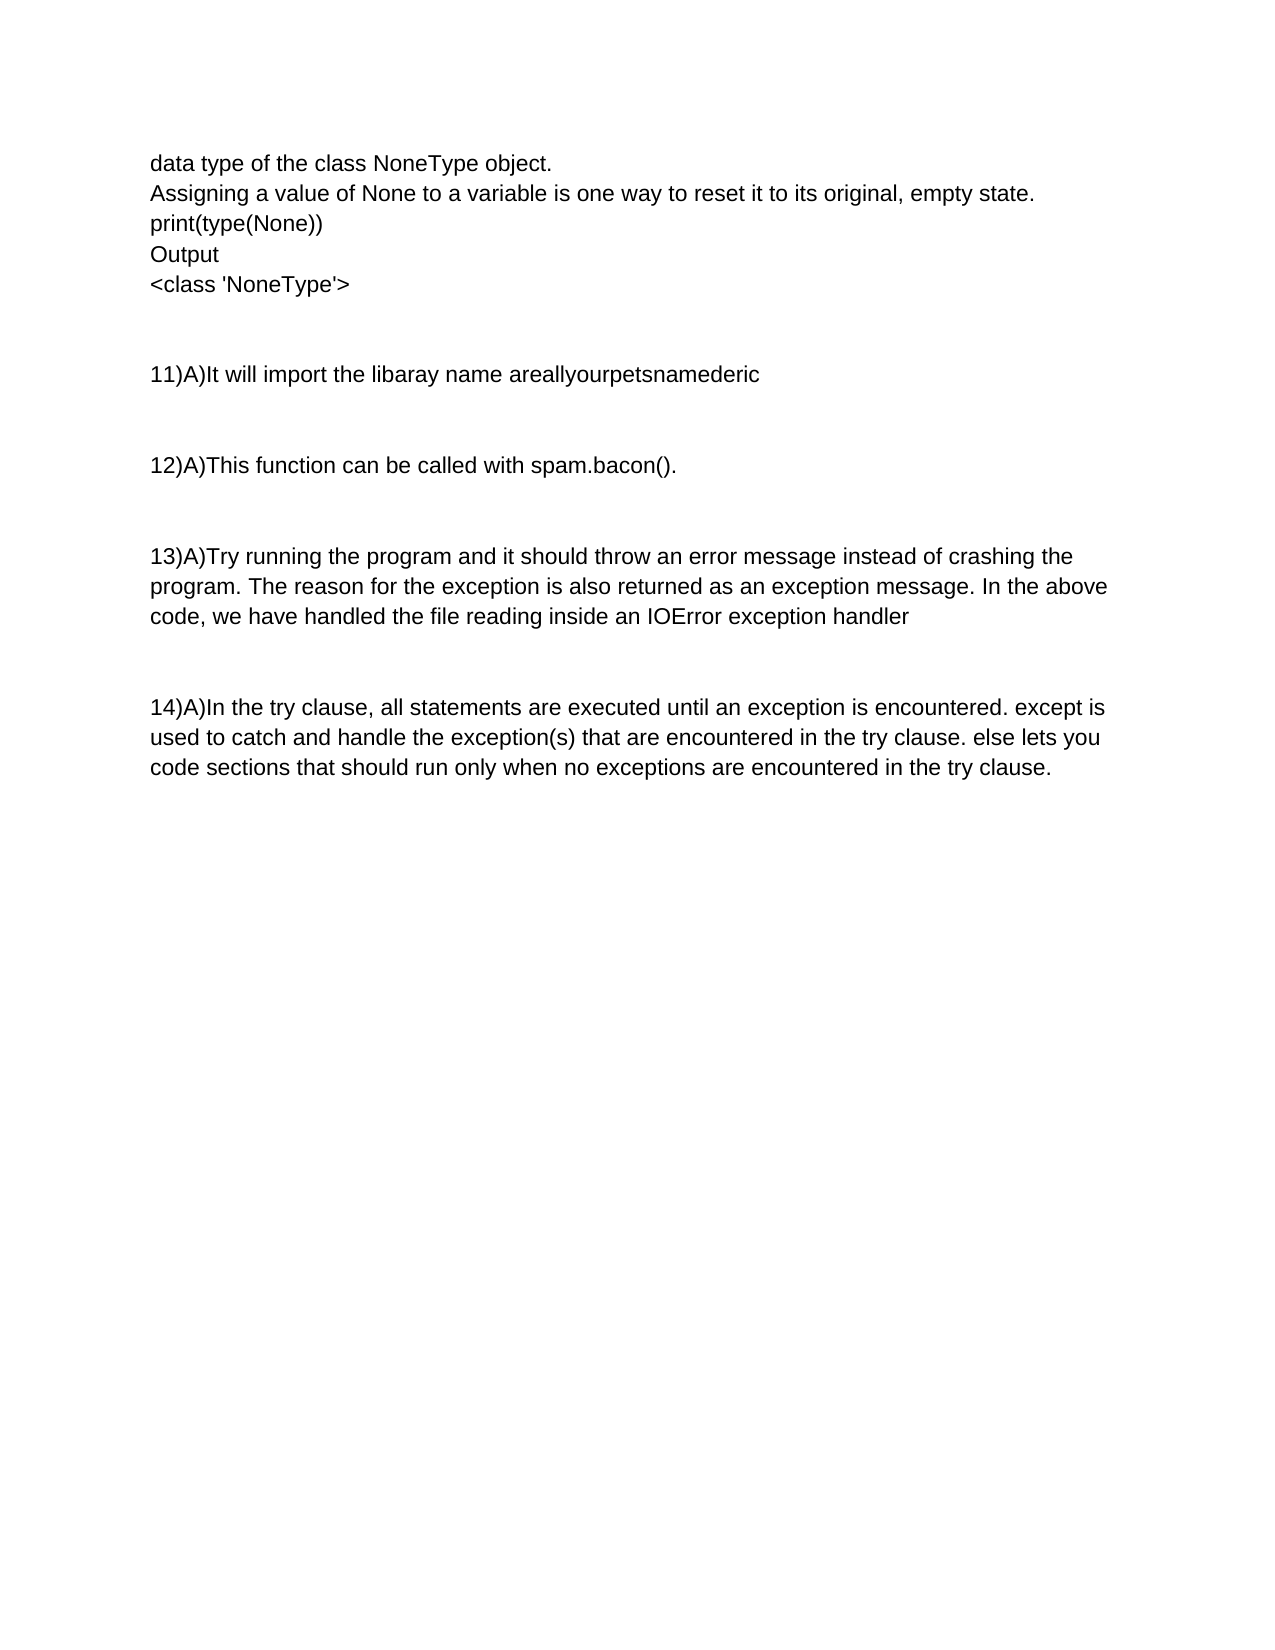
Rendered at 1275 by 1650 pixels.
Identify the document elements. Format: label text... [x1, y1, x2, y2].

text 13)A)Try running the program and it should throw an error message instead of crashing the [150, 543, 1125, 569]
text used to catch and handle the exception(s) that are encountered in the try clause. else lets you [150, 724, 1125, 750]
text <class 'NoneType'> [150, 271, 1125, 297]
text 14)A)In the try clause, all statements are executed until an exception is encountered. except is [150, 694, 1125, 720]
text print(type(None)) [150, 210, 1125, 237]
text Output [150, 241, 1125, 267]
text 12)A)This function can be called with spam.bacon(). [150, 452, 1125, 478]
text data type of the class NoneType object. [150, 150, 1125, 176]
text code, we have handled the file reading inside an IOError exception handler [150, 603, 1125, 629]
text Assigning a value of None to a variable is one way to reset it to its original, empty state. [150, 180, 1125, 207]
text 11)A)It will import the libaray name areallyourpetsnamederic [150, 361, 1125, 388]
text program. The reason for the exception is also returned as an exception message. In the above [150, 573, 1125, 599]
text code sections that should run only when no exceptions are encountered in the try clause. [150, 754, 1125, 781]
